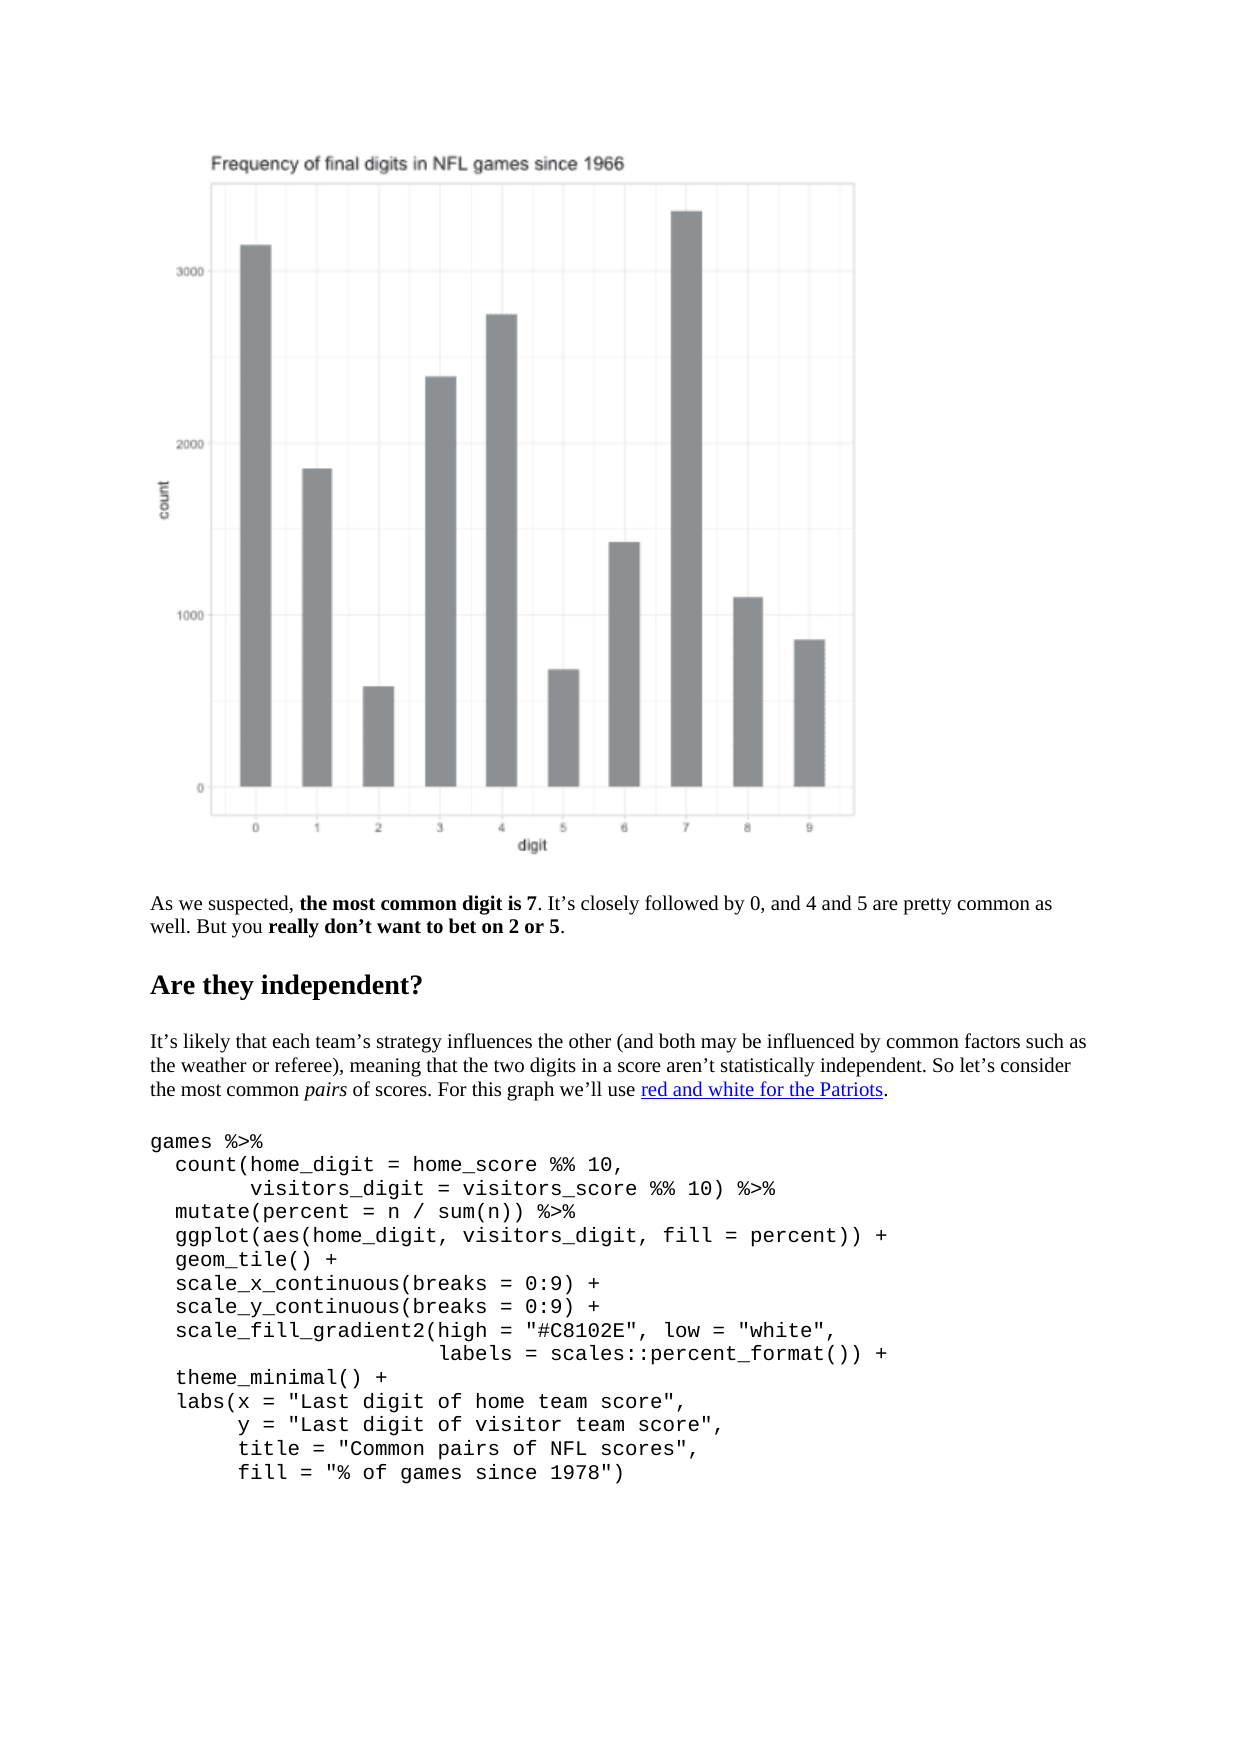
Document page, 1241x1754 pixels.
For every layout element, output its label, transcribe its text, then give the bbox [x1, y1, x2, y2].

text As we suspected, the most common digit is 7. It’s closely followed by 0, and 4 and 5 are pretty common as well. But you really don’t want to bet on 2 or 5. [150, 890, 1090, 938]
text It’s likely that each team’s strategy influences the other (and both may be influenced by common factors such as the weather or referee), meaning that the two digits in a score aren’t statistically independent. So let’s consider the most common pairs of scores. For this graph we’ll use red and white for the Patriots. [150, 1029, 1090, 1101]
text Are they independent? [150, 968, 1090, 1000]
text games %>% count(home_digit = home_score %% 10, visitors_digit = visitors_score %% 10) %>% mutate(percent = n / sum(n)) %>% ggplot(aes(home_digit, visitors_digit, fill = percent)) + geom_tile() + scale_x_continuous(breaks = 0:9) + scale_y_continuous(breaks = 0:9) + scale_fill_gradient2(high = "#C8102E", low = "white", labels = scales::percent_format()) + theme_minimal() + labs(x = "Last digit of home team score", y = "Last digit of visitor team score", title = "Common pairs of NFL scores", fill = "% of games since 1978") [150, 1131, 1090, 1485]
picture [150, 150, 862, 862]
